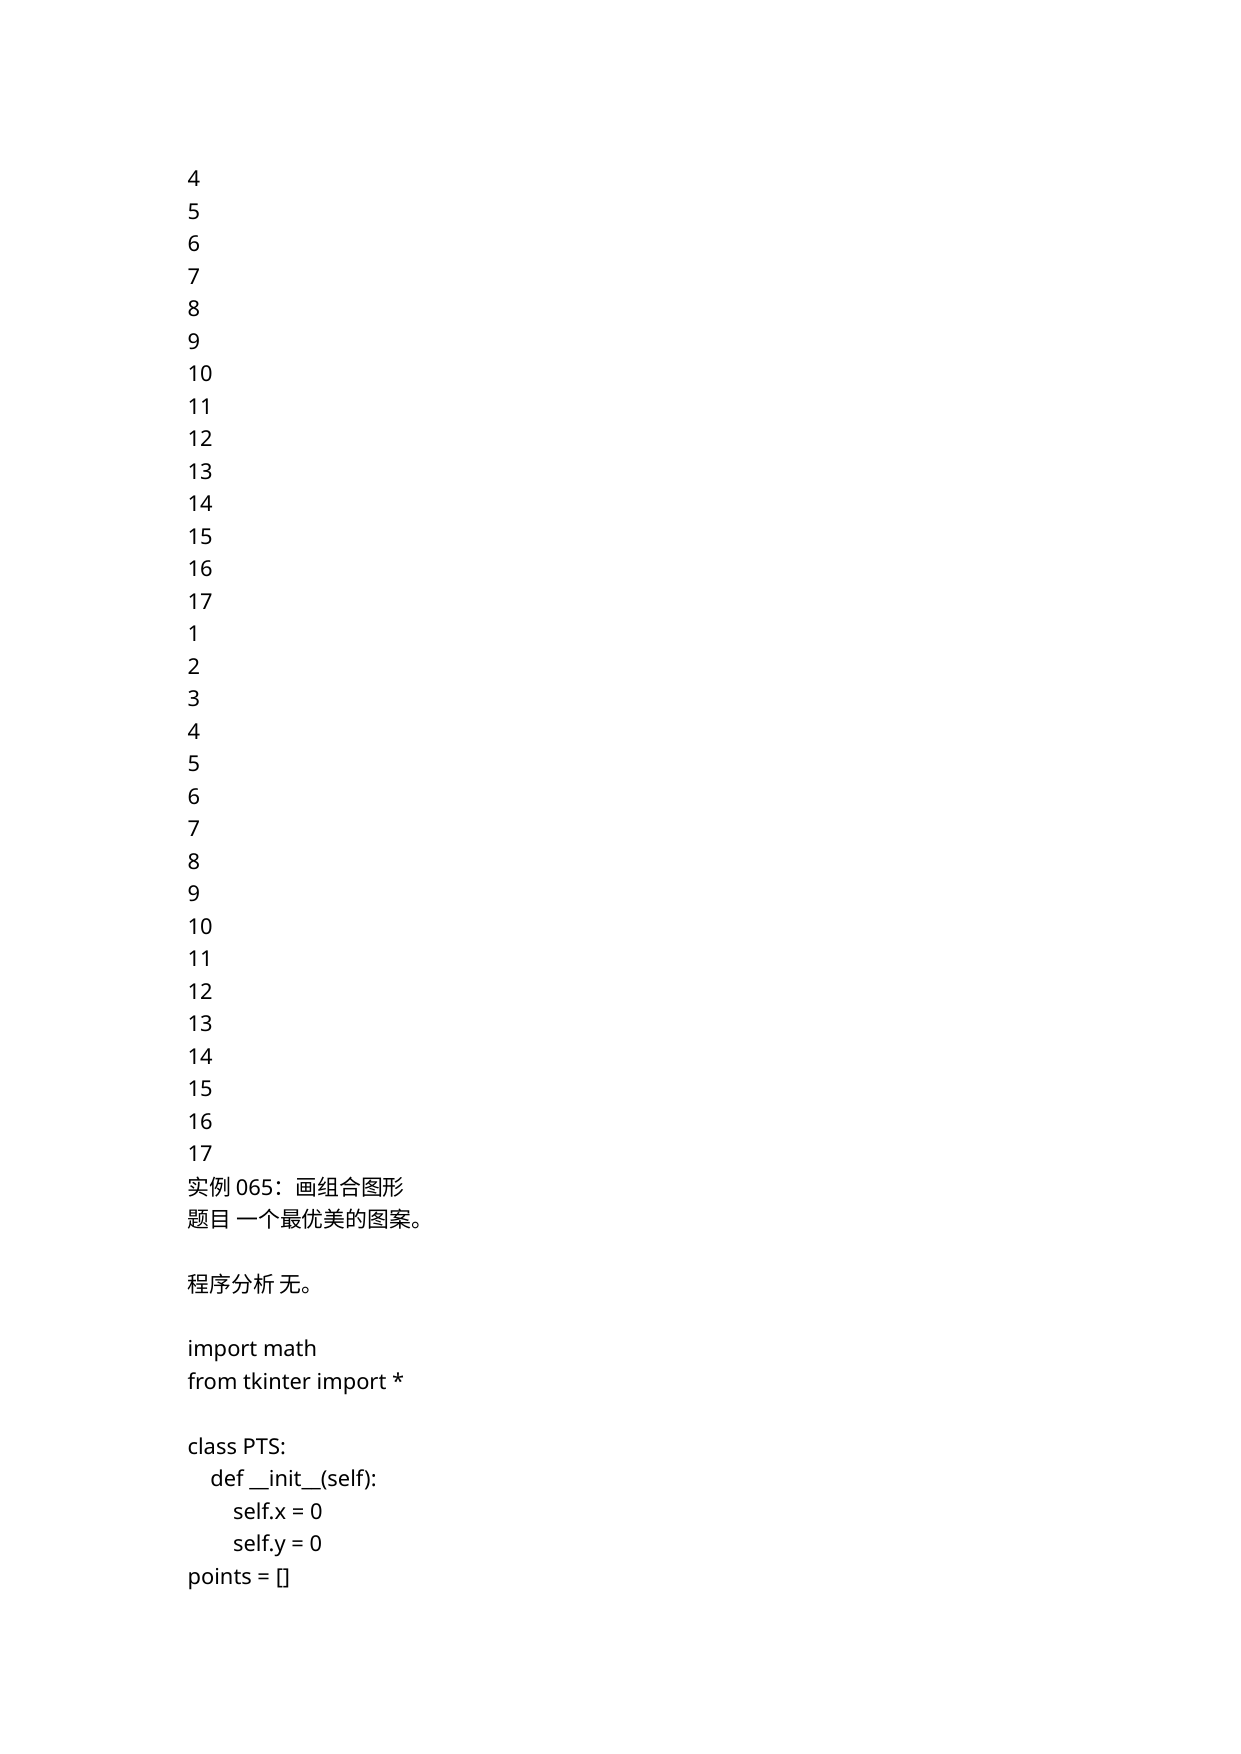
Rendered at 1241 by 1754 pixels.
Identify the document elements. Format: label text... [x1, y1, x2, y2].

text 16 [187, 1104, 1053, 1137]
text 12 [187, 974, 1053, 1007]
text class PTS: [187, 1429, 1053, 1462]
text 3 [187, 682, 1053, 714]
text 15 [187, 1072, 1053, 1104]
text 17 [187, 584, 1053, 617]
text 13 [187, 1007, 1053, 1039]
text 1 [187, 617, 1053, 649]
text 14 [187, 1039, 1053, 1072]
text 10 [187, 357, 1053, 389]
text self.x = 0 [187, 1494, 1053, 1527]
text 4 [187, 714, 1053, 747]
text 实例065：画组合图形 [187, 1169, 1053, 1202]
text 7 [187, 812, 1053, 844]
text 6 [187, 779, 1053, 812]
text 11 [187, 389, 1053, 422]
text 7 [187, 259, 1053, 292]
text 8 [187, 292, 1053, 324]
text def __init__(self): [187, 1462, 1053, 1494]
text 2 [187, 649, 1053, 682]
text 9 [187, 877, 1053, 909]
text import math [187, 1332, 1053, 1364]
text from tkinter import * [187, 1364, 1053, 1397]
text 10 [187, 909, 1053, 942]
text 4 [187, 162, 1053, 194]
text 题目 一个最优美的图案。 [187, 1202, 1053, 1234]
text 16 [187, 552, 1053, 584]
text 17 [187, 1137, 1053, 1169]
text 5 [187, 747, 1053, 779]
text points = [] [187, 1559, 1053, 1592]
text 8 [187, 844, 1053, 877]
text 6 [187, 227, 1053, 259]
text 12 [187, 422, 1053, 454]
text 程序分析 无。 [187, 1267, 1053, 1299]
text 9 [187, 324, 1053, 357]
text 14 [187, 487, 1053, 519]
text 15 [187, 519, 1053, 552]
text self.y = 0 [187, 1527, 1053, 1559]
text 13 [187, 454, 1053, 487]
text 11 [187, 942, 1053, 974]
text 5 [187, 194, 1053, 227]
